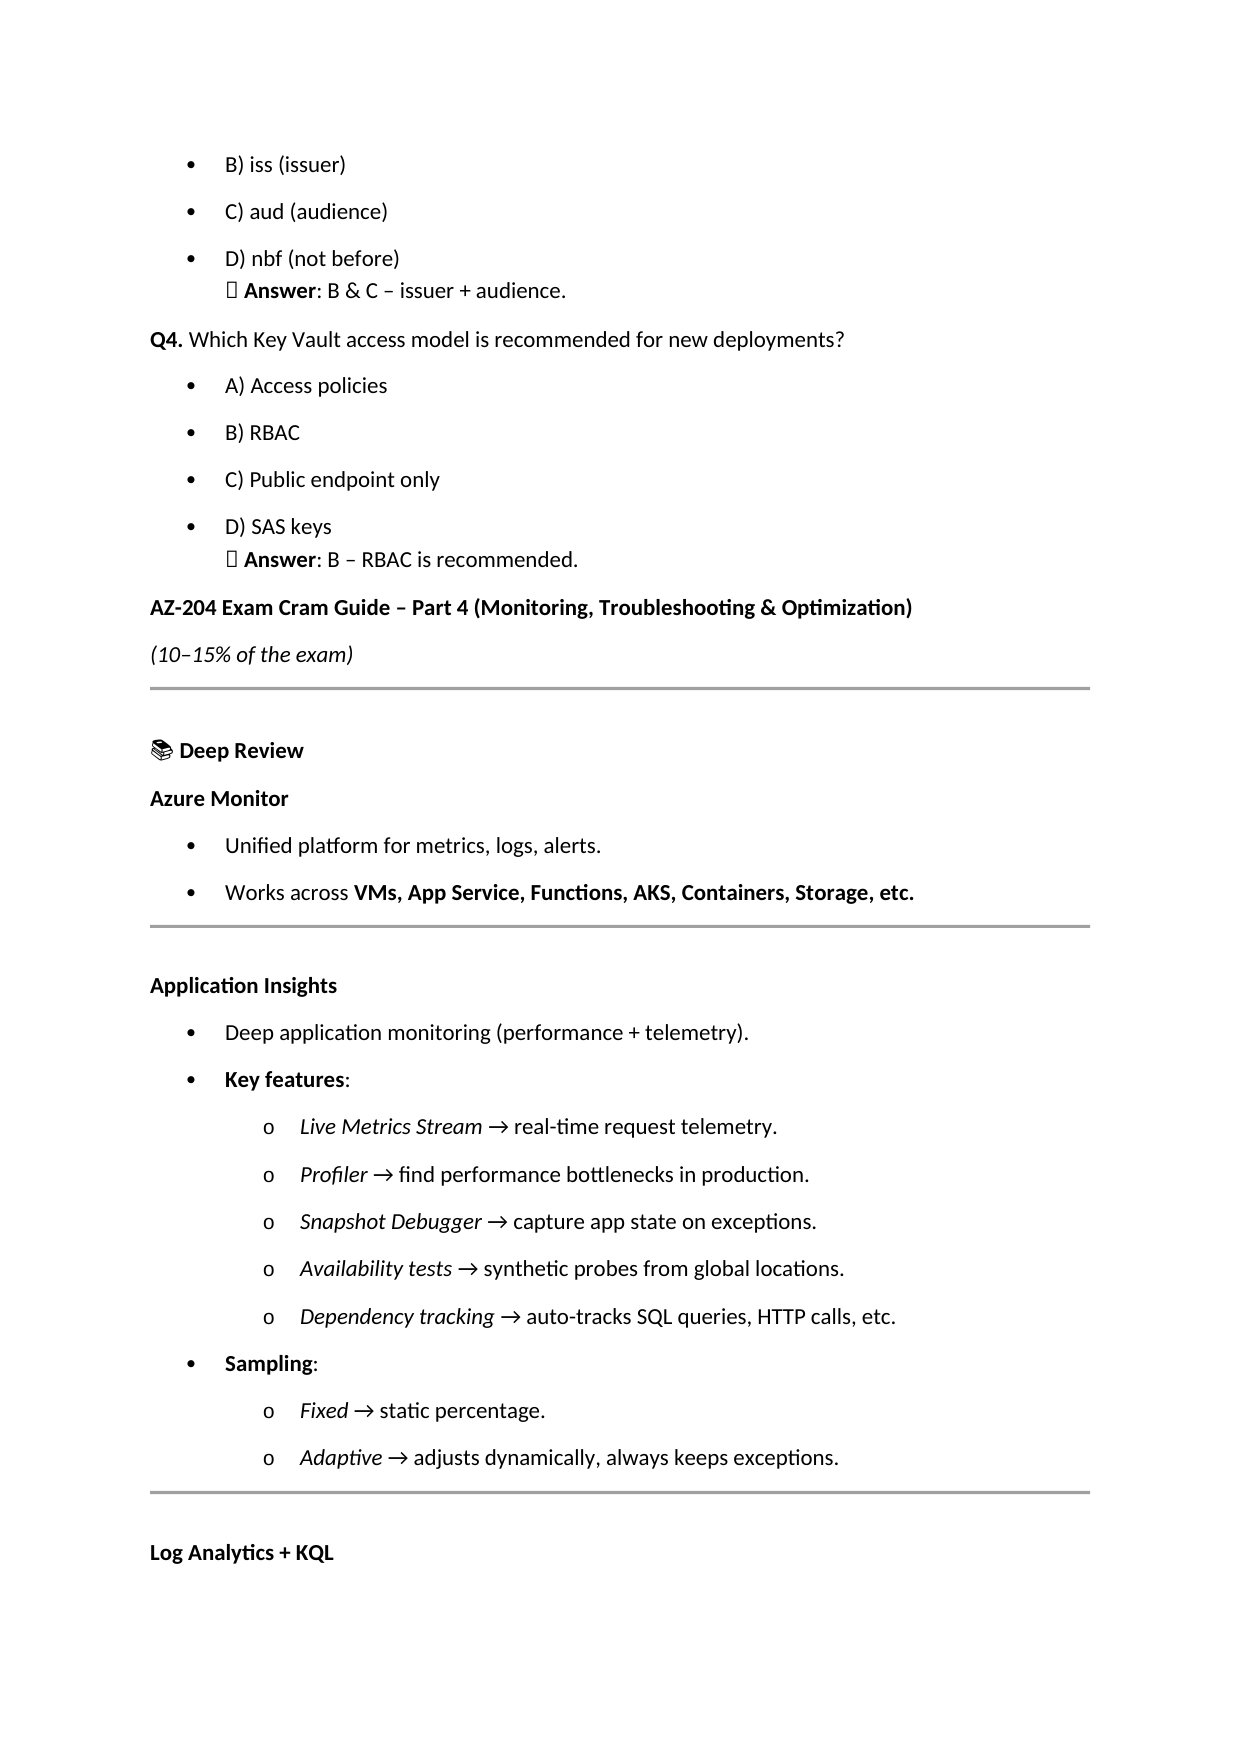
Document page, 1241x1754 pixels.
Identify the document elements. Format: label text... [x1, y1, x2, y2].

list C) Public endpoint only [187, 465, 1090, 493]
list Live Metrics Stream → real-time request telemetry. [262, 1112, 1090, 1141]
list Profiler → find performance bottlenecks in production. [262, 1160, 1090, 1188]
list Sampling: [187, 1349, 1090, 1377]
text Log Analytics + KQL [150, 1538, 1090, 1566]
text AZ-204 Exam Cram Guide – Part 4 (Monitoring, Troubleshooting & Optimization) [150, 593, 1090, 621]
text (10–15% of the exam) [150, 640, 1090, 668]
list Unified platform for metrics, logs, alerts. [187, 831, 1090, 859]
list D) nbf (not before) ✅ Answer: B & C – issuer + audience. [187, 244, 1090, 306]
text Q4. Which Key Vault access model is recommended for new deployments? [150, 325, 1090, 353]
text Azure Monitor [150, 784, 1090, 812]
list Fixed → static percentage. [262, 1396, 1090, 1425]
list B) iss (issuer) [187, 150, 1090, 178]
text 📚 Deep Review [150, 734, 1090, 765]
list Deep application monitoring (performance + telemetry). [187, 1018, 1090, 1047]
list Snapshot Debugger → capture app state on exceptions. [262, 1207, 1090, 1236]
list Works across VMs, App Service, Functions, AKS, Containers, Storage, etc. [187, 878, 1090, 906]
list Availability tests → synthetic probes from global locations. [262, 1254, 1090, 1283]
list Adaptive → adjusts dynamically, always keeps exceptions. [262, 1443, 1090, 1472]
list A) Access policies [187, 372, 1090, 399]
list D) SAS keys ✅ Answer: B – RBAC is recommended. [187, 512, 1090, 574]
text Application Insights [150, 972, 1090, 1000]
list B) RBAC [187, 418, 1090, 446]
list Key features: [187, 1065, 1090, 1093]
list Dependency tracking → auto-tracks SQL queries, HTTP calls, etc. [262, 1302, 1090, 1330]
list C) aud (audience) [187, 197, 1090, 225]
